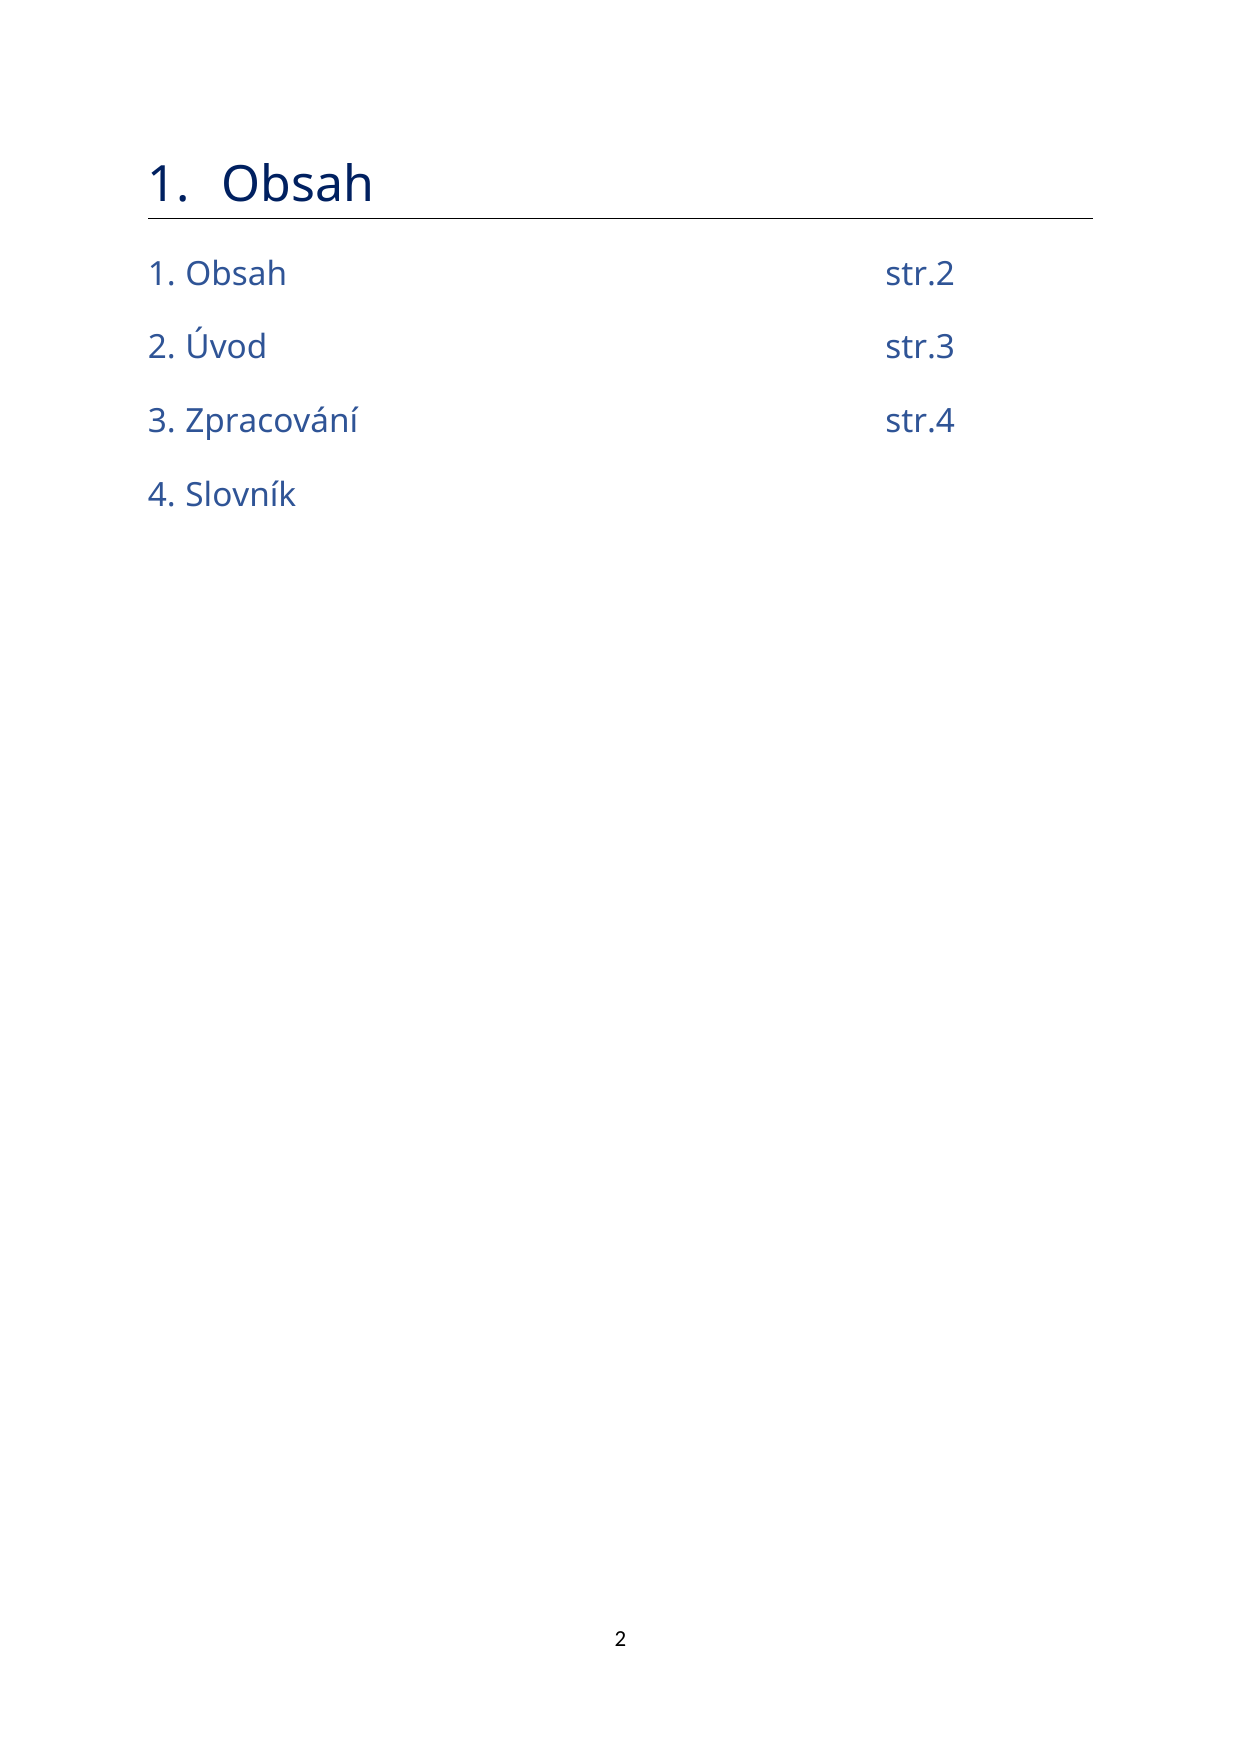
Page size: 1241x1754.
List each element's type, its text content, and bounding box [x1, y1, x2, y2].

text Úvod str.3 [148, 323, 1093, 369]
text Obsah [148, 148, 1093, 218]
text Slovník [148, 471, 1093, 517]
text Obsah str.2 [148, 249, 1093, 295]
text Zpracování str.4 [148, 397, 1093, 443]
